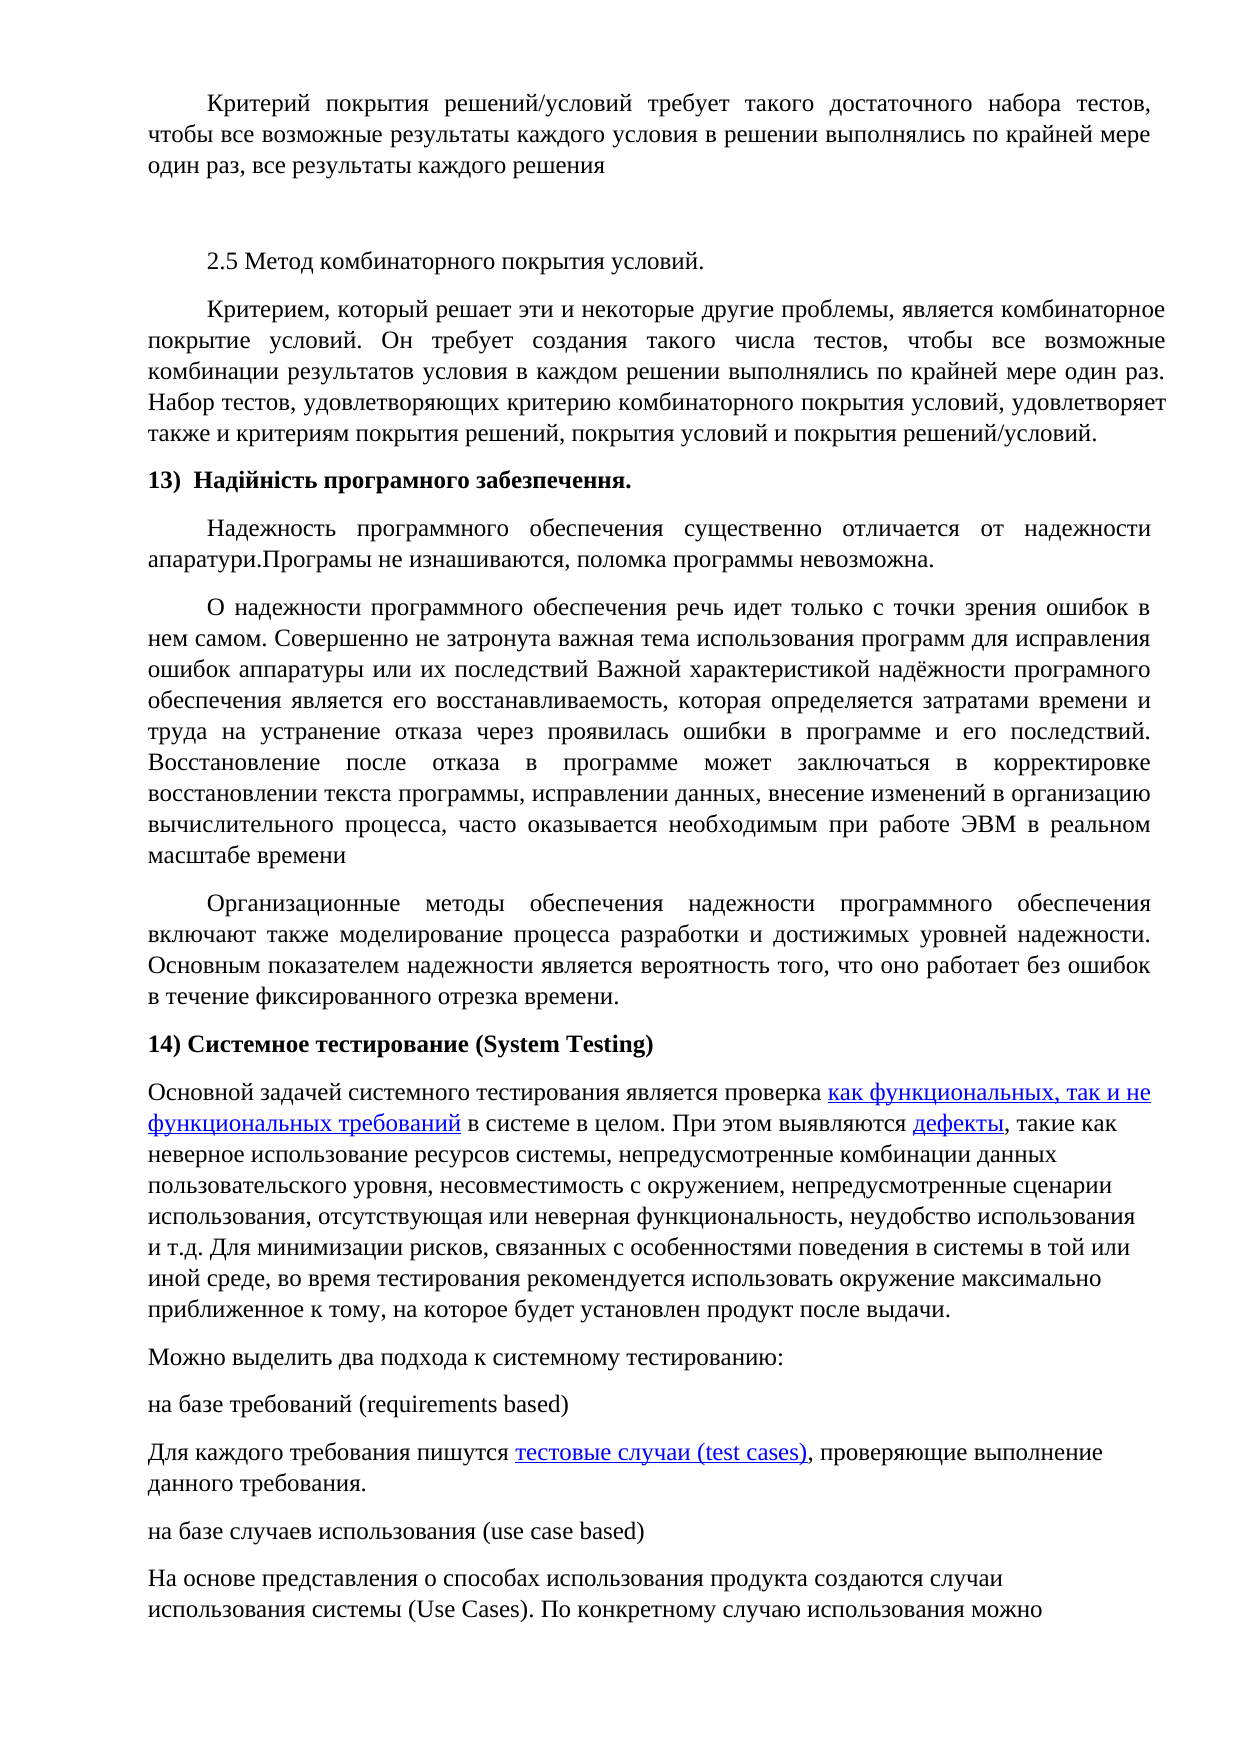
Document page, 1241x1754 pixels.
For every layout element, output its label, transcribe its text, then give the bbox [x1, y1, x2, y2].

text Основной задачей системного тестирования является проверка как функциональных, так и не функциональных требований в системе в целом. При этом выявляются дефекты, такие как неверное использование ресурсов системы, непредусмотренные комбинации данных пользовательского уровня, несовместимость с окружением, непредусмотренные сценарии использования, отсутствующая или неверная функциональность, неудобство использования и т.д. Для минимизации рисков, связанных с особенностями поведения в системы в той или иной среде, во время тестирования рекомендуется использовать окружение максимально приближенное к тому, на которое будет установлен продукт после выдачи. [148, 1077, 1152, 1323]
text 2.5 Метод комбинаторного покрытия условий. [148, 246, 1167, 275]
text Надежность программного обеспечения существенно отличается от надежности апаратури.Програмы не изнашиваются, поломка программы невозможна. [148, 513, 1152, 573]
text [148, 1563, 1152, 1623]
text Критерий покрытия решений/условий требует такого достаточного набора тестов, чтобы все возможные результаты каждого условия в решении выполнялись по крайней мере один раз, все результаты каждого решения [148, 88, 1152, 179]
text на базе требований (requirements based) [148, 1389, 1152, 1418]
text Организационные методы обеспечения надежности программного обеспечения включают также моделирование процесса разработки и достижимых уровней надежности. Основным показателем надежности является вероятность того, что оно работает без ошибок в течение фиксированного отрезка времени. [148, 888, 1152, 919]
text Можно выделить два подхода к системному тестированию: [148, 1342, 1152, 1370]
text Для каждого требования пишутся тестовые случаи (test cases), проверяющие выполнение данного требования. [148, 1437, 1152, 1497]
text Критерием, который решает эти и некоторые другие проблемы, является комбинаторное покрытие условий. Он требует создания такого числа тестов, чтобы все возможные комбинации результатов условия в каждом решении выполнялись по крайней мере один раз. Набор тестов, удовлетворяющих критерию комбинаторного покрытия условий, удовлетворяет также и критериям покрытия решений, покрытия условий и покрытия решений/условий. [148, 294, 1167, 447]
text Организационные методы обеспечения надежности программного обеспечения включают также моделирование процесса разработки и достижимых уровней надежности. Основным показателем надежности является вероятность того, что оно работает без ошибок в течение фиксированного отрезка времени. [148, 979, 1152, 1010]
text 13) Надійність програмного забезпечення. [148, 466, 1152, 494]
text на базе случаев использования (use case based) [148, 1516, 1152, 1544]
text 14) Системное тестирование (System Testing) [148, 1029, 1152, 1058]
